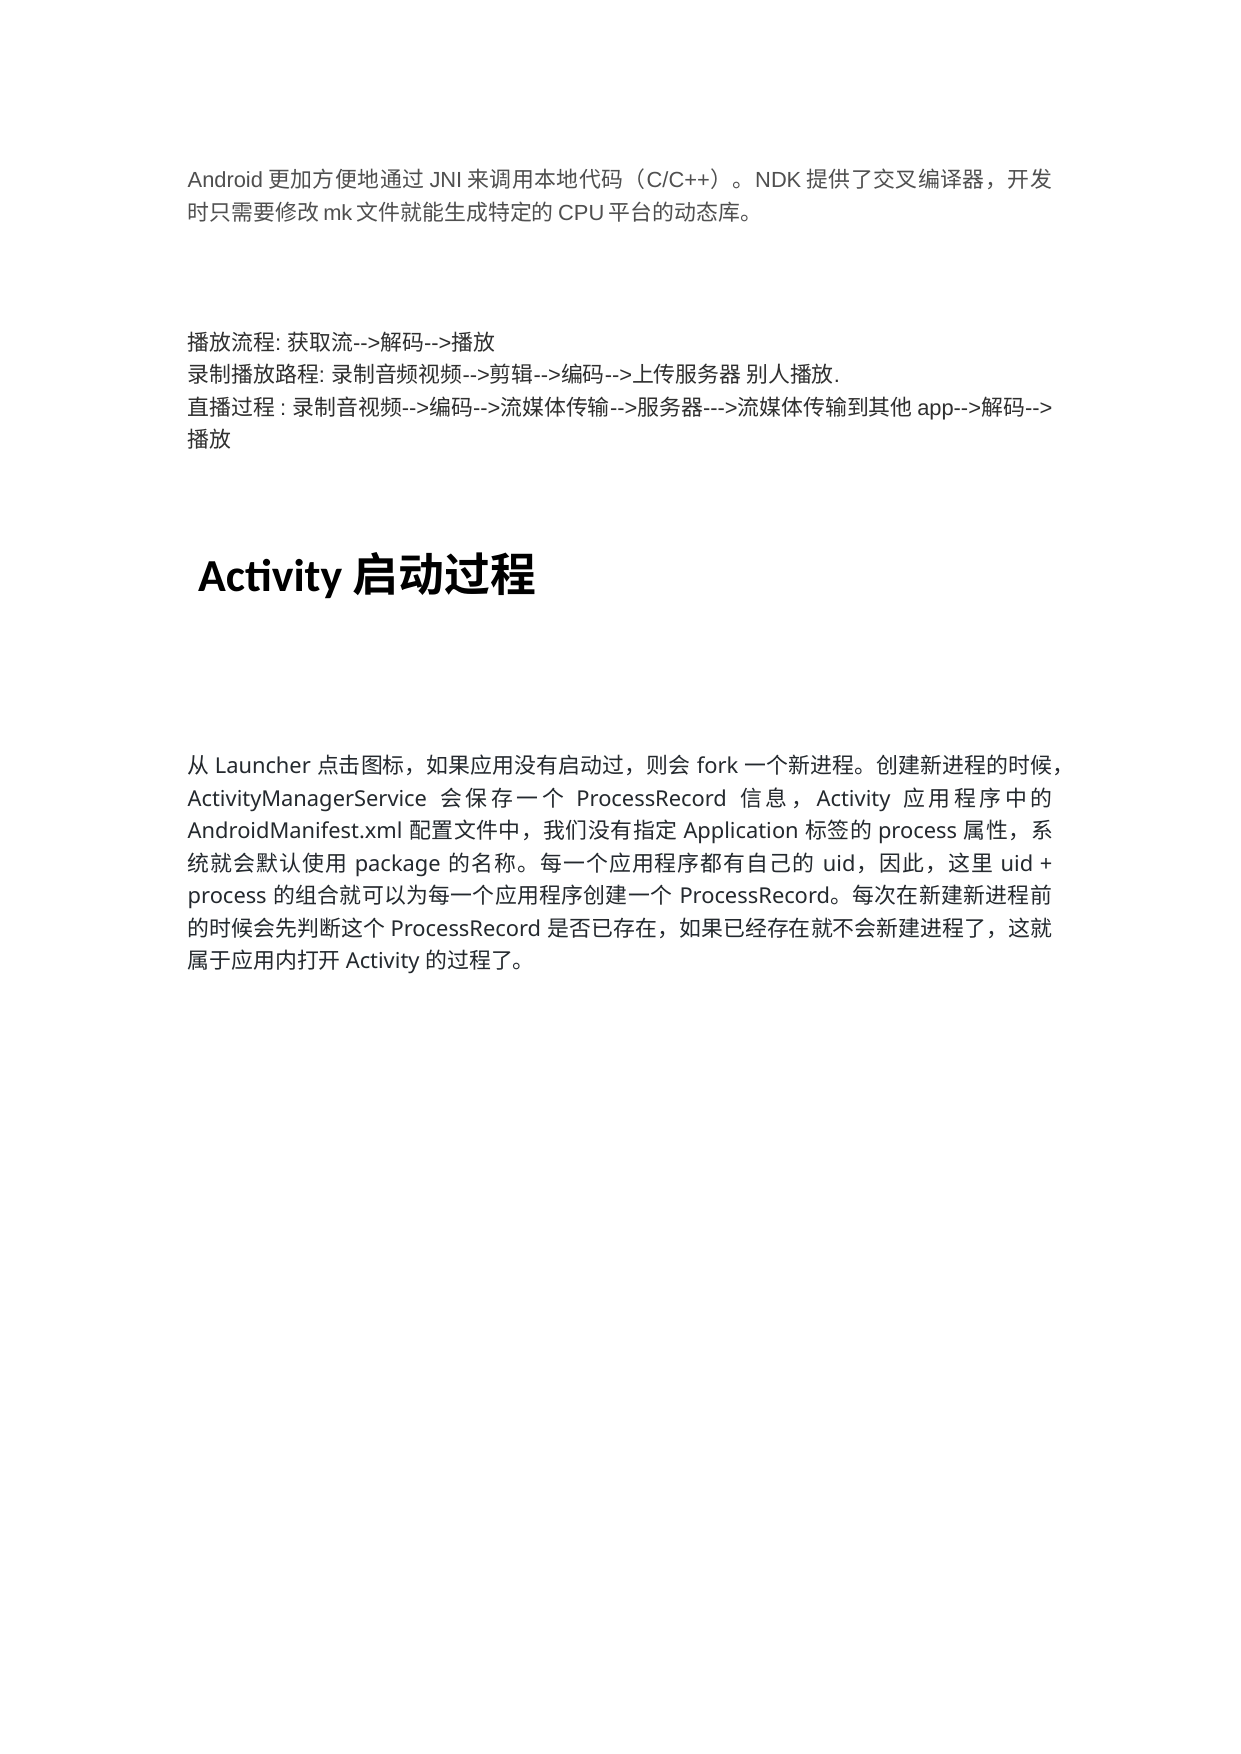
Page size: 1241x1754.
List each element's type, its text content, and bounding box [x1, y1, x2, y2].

text 从 Launcher 点击图标，如果应用没有启动过，则会 fork 一个新进程。创建新进程的时候，ActivityManagerService 会保存一个 ProcessRecord 信息，Activity 应用程序中的AndroidManifest.xml 配置文件中，我们没有指定 Application 标签的 process 属性，系统就会默认使用 package 的名称。每一个应用程序都有自己的 uid，因此，这里 uid + process 的组合就可以为每一个应用程序创建一个 ProcessRecord。每次在新建新进程前的时候会先判断这个 ProcessRecord 是否已存在，如果已经存在就不会新建进程了，这就属于应用内打开 Activity 的过程了。 [187, 748, 1053, 805]
subtitle Activity 启动过程 [187, 522, 1053, 620]
text 从 Launcher 点击图标，如果应用没有启动过，则会 fork 一个新进程。创建新进程的时候，ActivityManagerService 会保存一个 ProcessRecord 信息，Activity 应用程序中的AndroidManifest.xml 配置文件中，我们没有指定 Application 标签的 process 属性，系统就会默认使用 package 的名称。每一个应用程序都有自己的 uid，因此，这里 uid + process 的组合就可以为每一个应用程序创建一个 ProcessRecord。每次在新建新进程前的时候会先判断这个 ProcessRecord 是否已存在，如果已经存在就不会新建进程了，这就属于应用内打开 Activity 的过程了。 [187, 838, 1053, 975]
text 播放流程: 获取流-->解码-->播放 录制播放路程: 录制音频视频-->剪辑-->编码-->上传服务器 别人播放. 直播过程 : 录制音视频-->编码-->流媒体传输-->服务器--->流媒体传输到其他app-->解码-->播放 [187, 324, 1053, 454]
